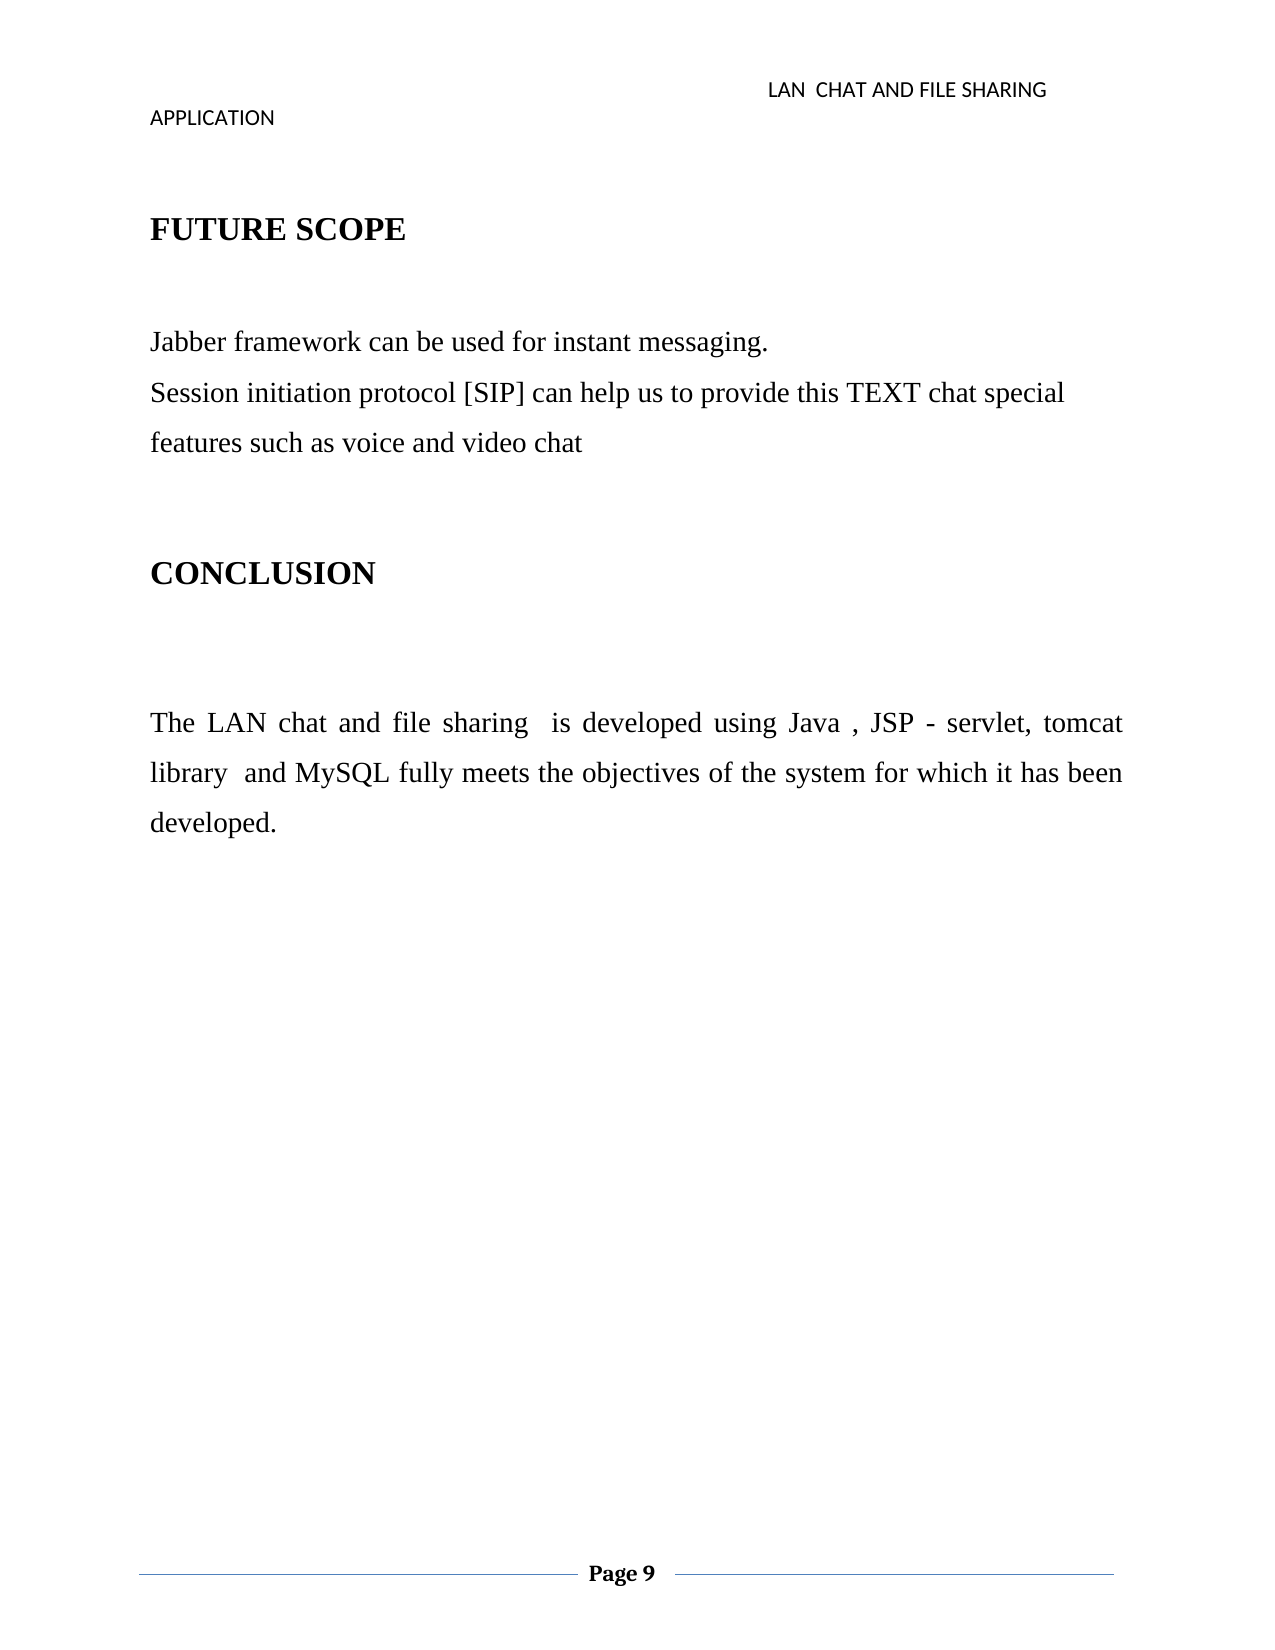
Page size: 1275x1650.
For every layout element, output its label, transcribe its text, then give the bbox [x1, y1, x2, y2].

text CONCLUSION [150, 553, 1125, 591]
text FUTURE SCOPE [150, 209, 1125, 248]
list Jabber framework can be used for instant messaging. [150, 324, 1125, 358]
text The LAN chat and file sharing is developed using Java , JSP - servlet, tomcat library and MySQL fully meets the objectives of the system for which it has been developed. [150, 705, 1125, 839]
list Session initiation protocol [SIP] can help us to provide this TEXT chat special features such as voice and video chat [150, 375, 1125, 459]
